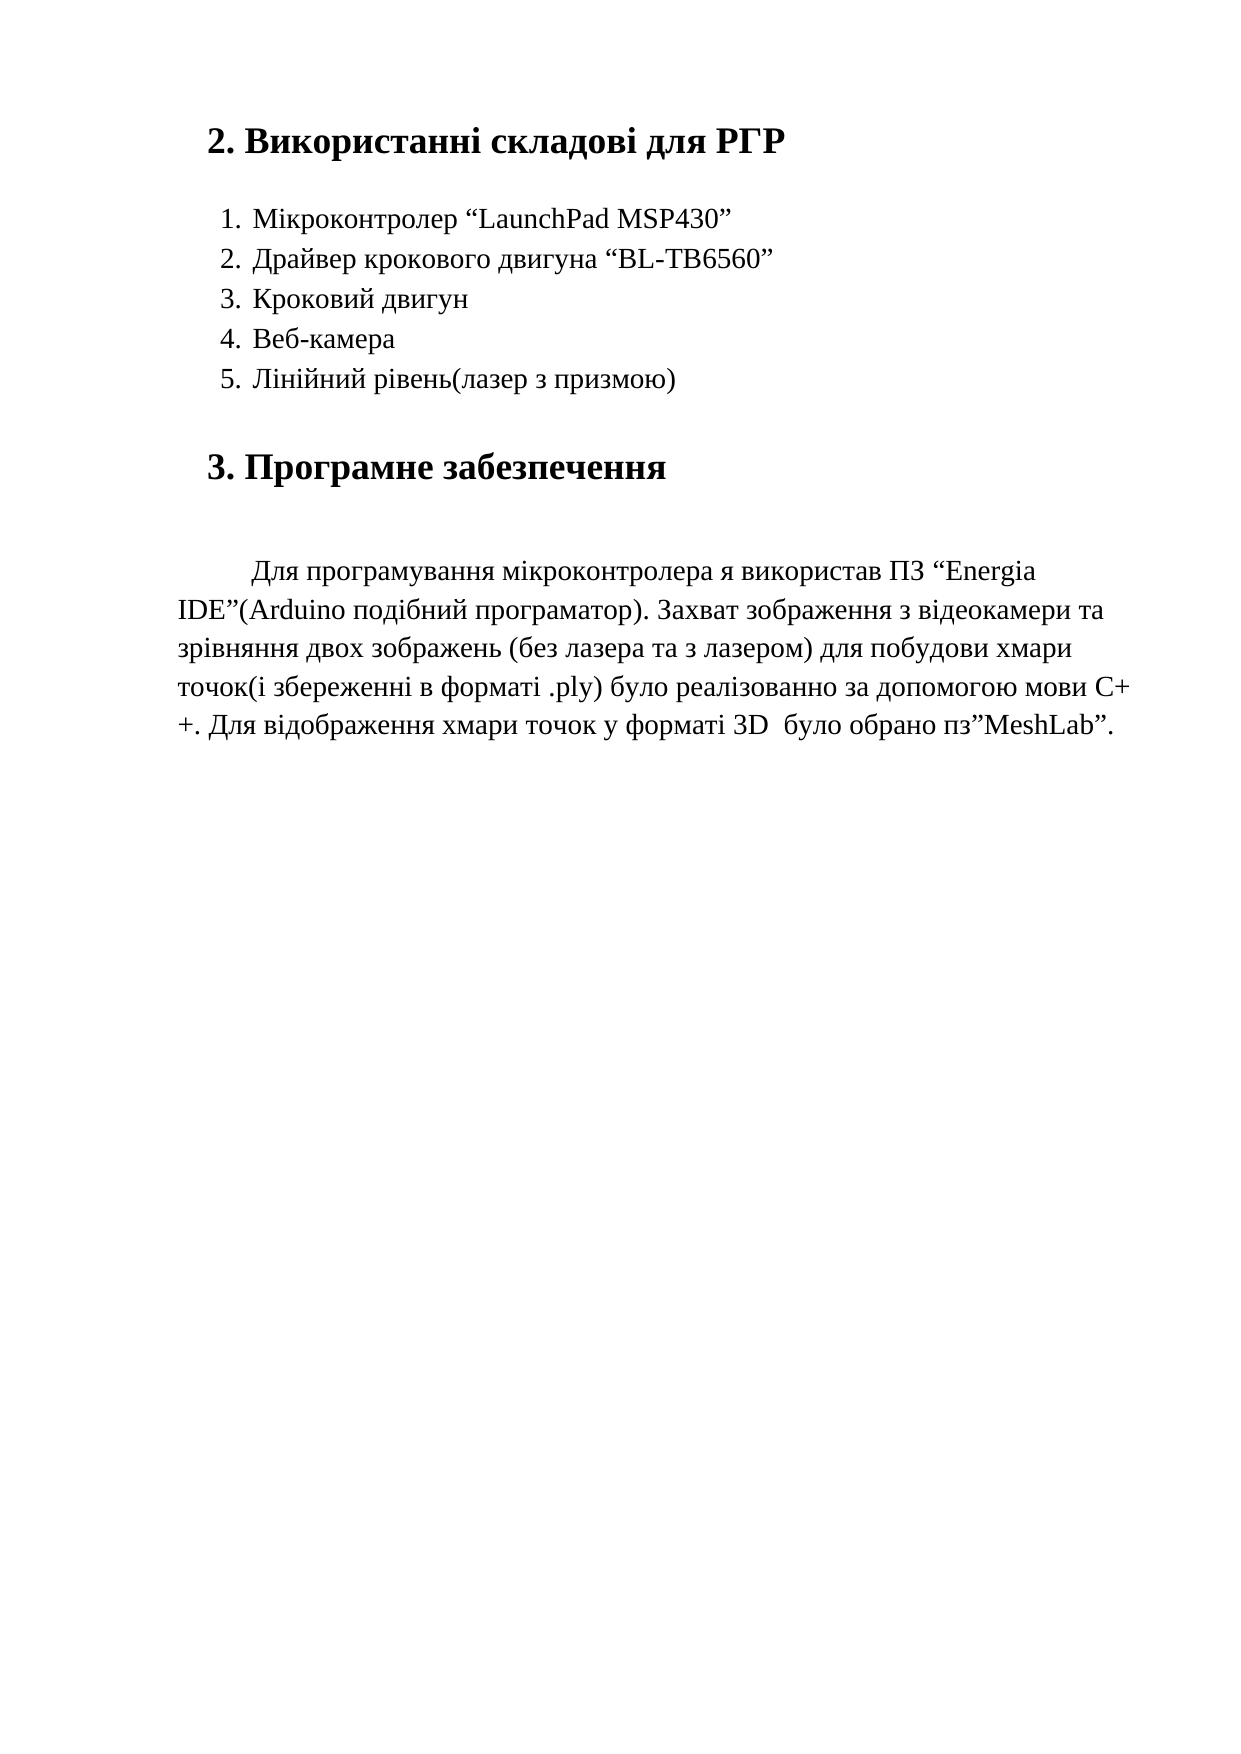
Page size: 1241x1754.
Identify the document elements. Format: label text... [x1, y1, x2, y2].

list Кроковий двигун [220, 277, 1152, 314]
subtitle Програмне забезпечення [207, 444, 1152, 487]
list Мікроконтролер “LaunchPad MSP430” [220, 197, 1152, 234]
subtitle Використанні складові для РГР [207, 118, 1152, 161]
list Веб-камера [220, 317, 1152, 354]
list Драйвер крокового двигуна “BL-TB6560” [220, 237, 1152, 274]
list Лінійний рівень(лазер з призмою) [220, 357, 1152, 394]
text Для програмування мікроконтролера я використав ПЗ “Energia IDE”(Arduino подібний програматор). Захват зображення з відеокамери та зрівняння двох зображень (без лазера та з лазером) для побудови хмари точок(і збереженні в форматі .ply) було реалізованно за допомогою мови С++. Для відображення хмари точок у форматі 3D було обрано пз”MeshLab”. [177, 553, 1152, 741]
